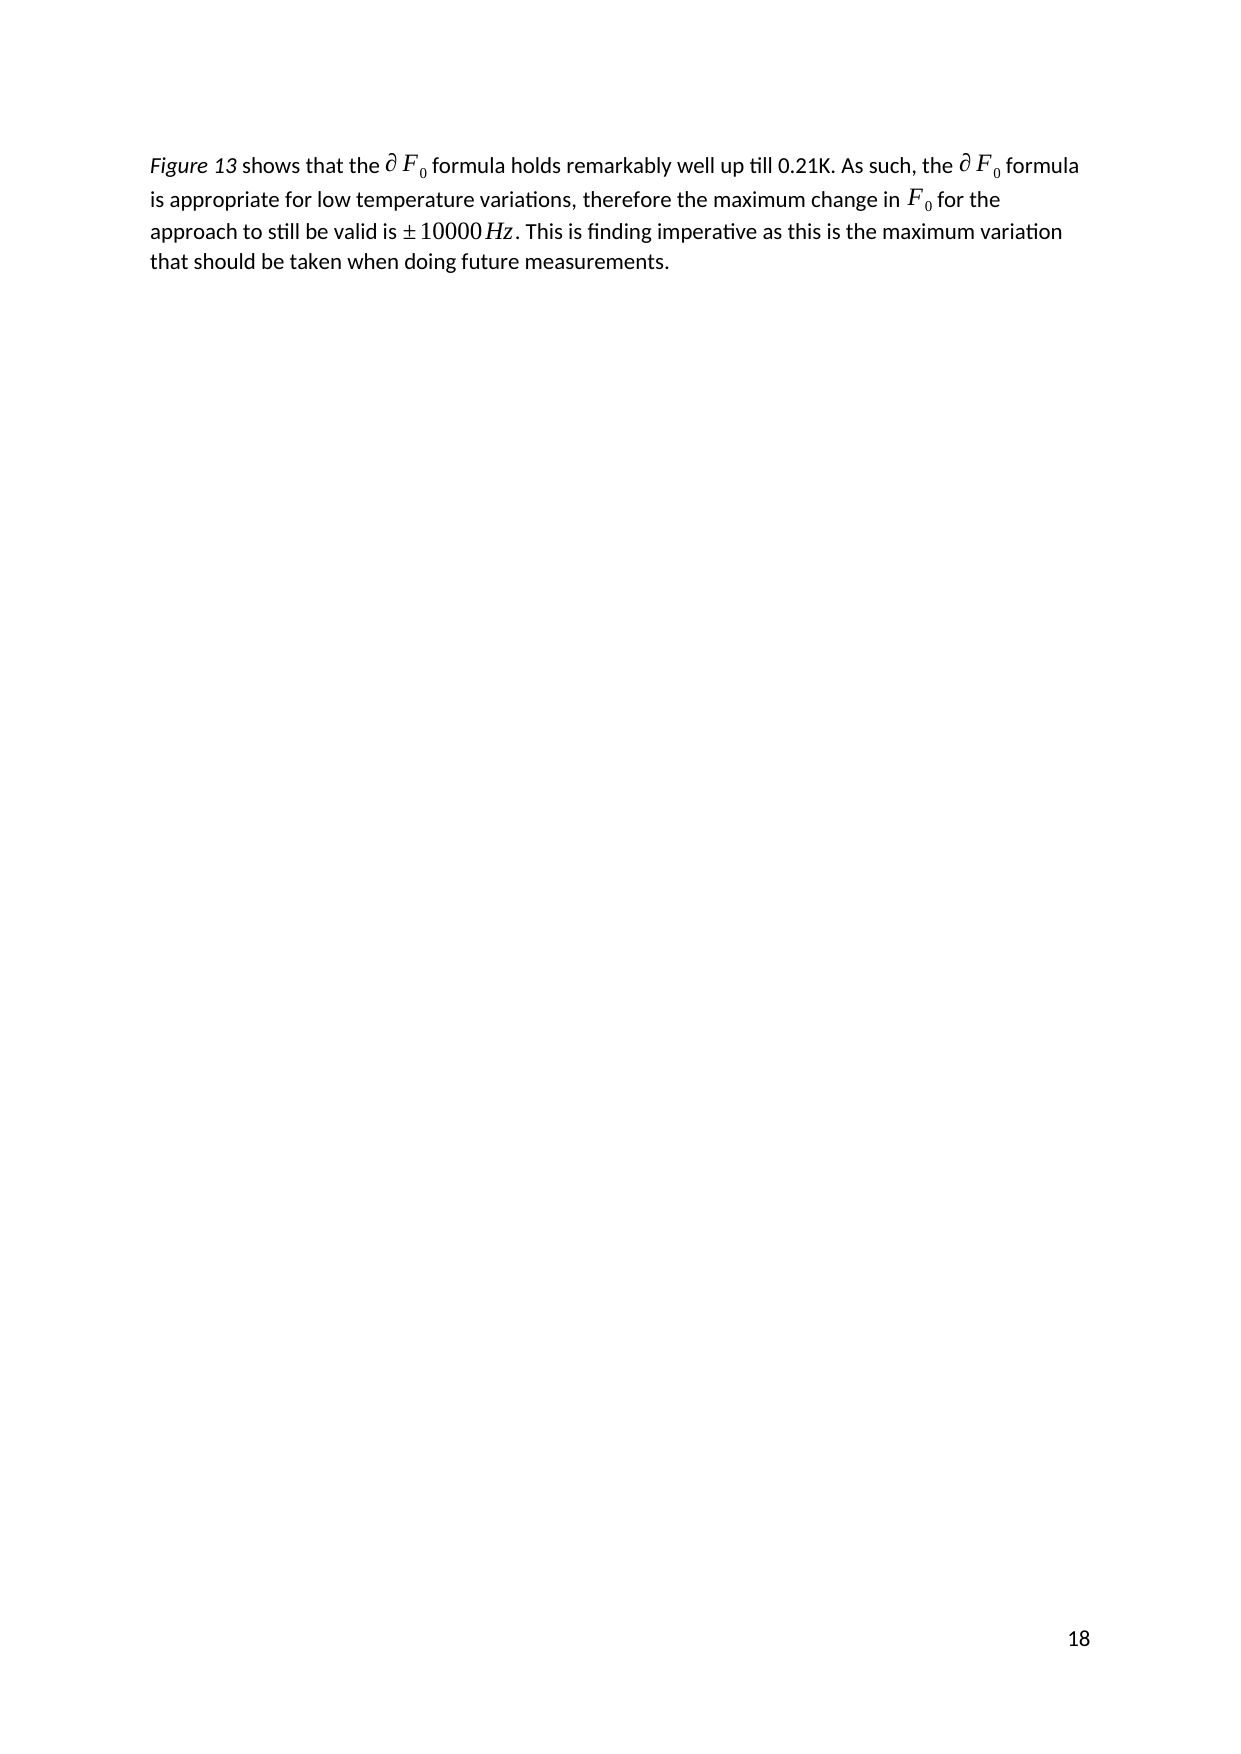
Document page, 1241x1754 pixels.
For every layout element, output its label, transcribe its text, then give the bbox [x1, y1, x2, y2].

text Figure 13 shows that the formula holds remarkably well up till 0.21K. As such, the formula is appropriate for low temperature variations, therefore the maximum change in for the approach to still be valid is . This is finding imperative as this is the maximum variation that should be taken when doing future measurements. [150, 150, 1090, 275]
